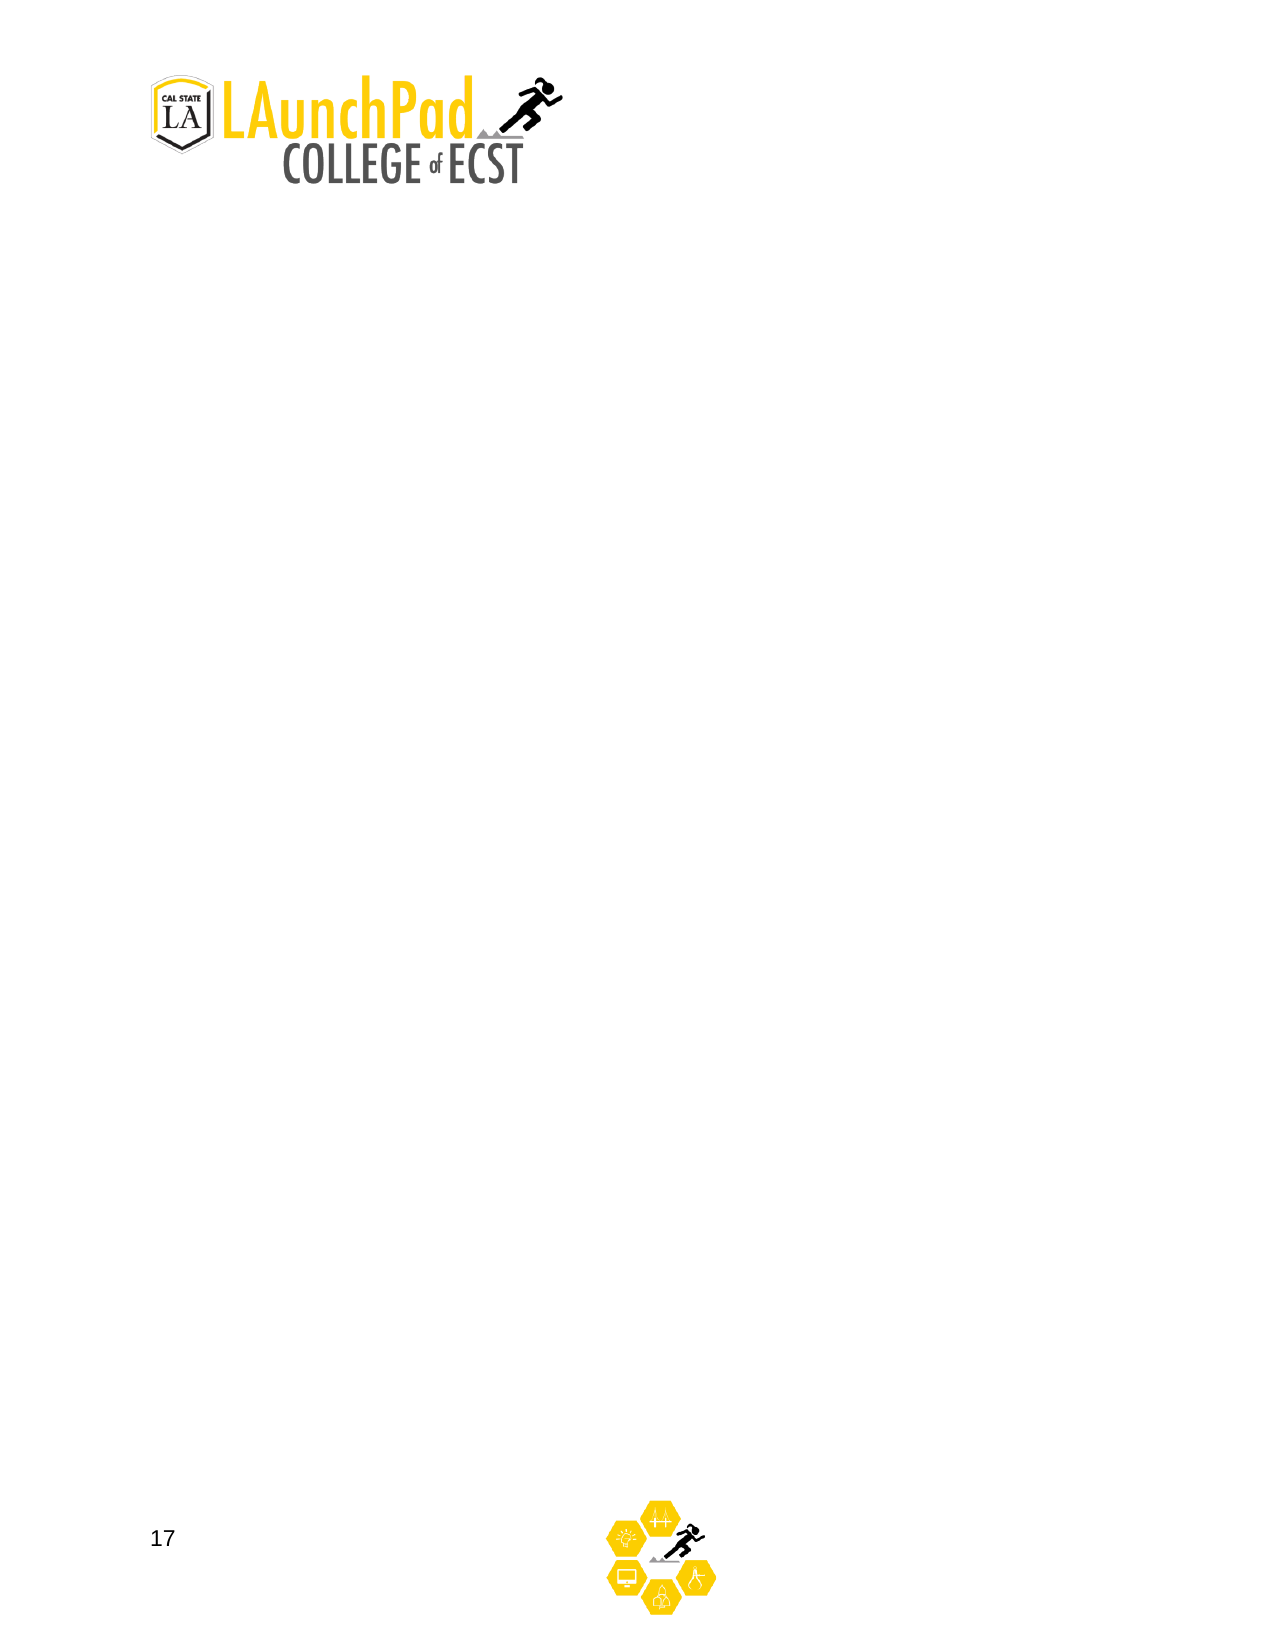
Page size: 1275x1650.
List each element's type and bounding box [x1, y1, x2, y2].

picture [150, 75, 563, 184]
picture [605, 1500, 717, 1615]
